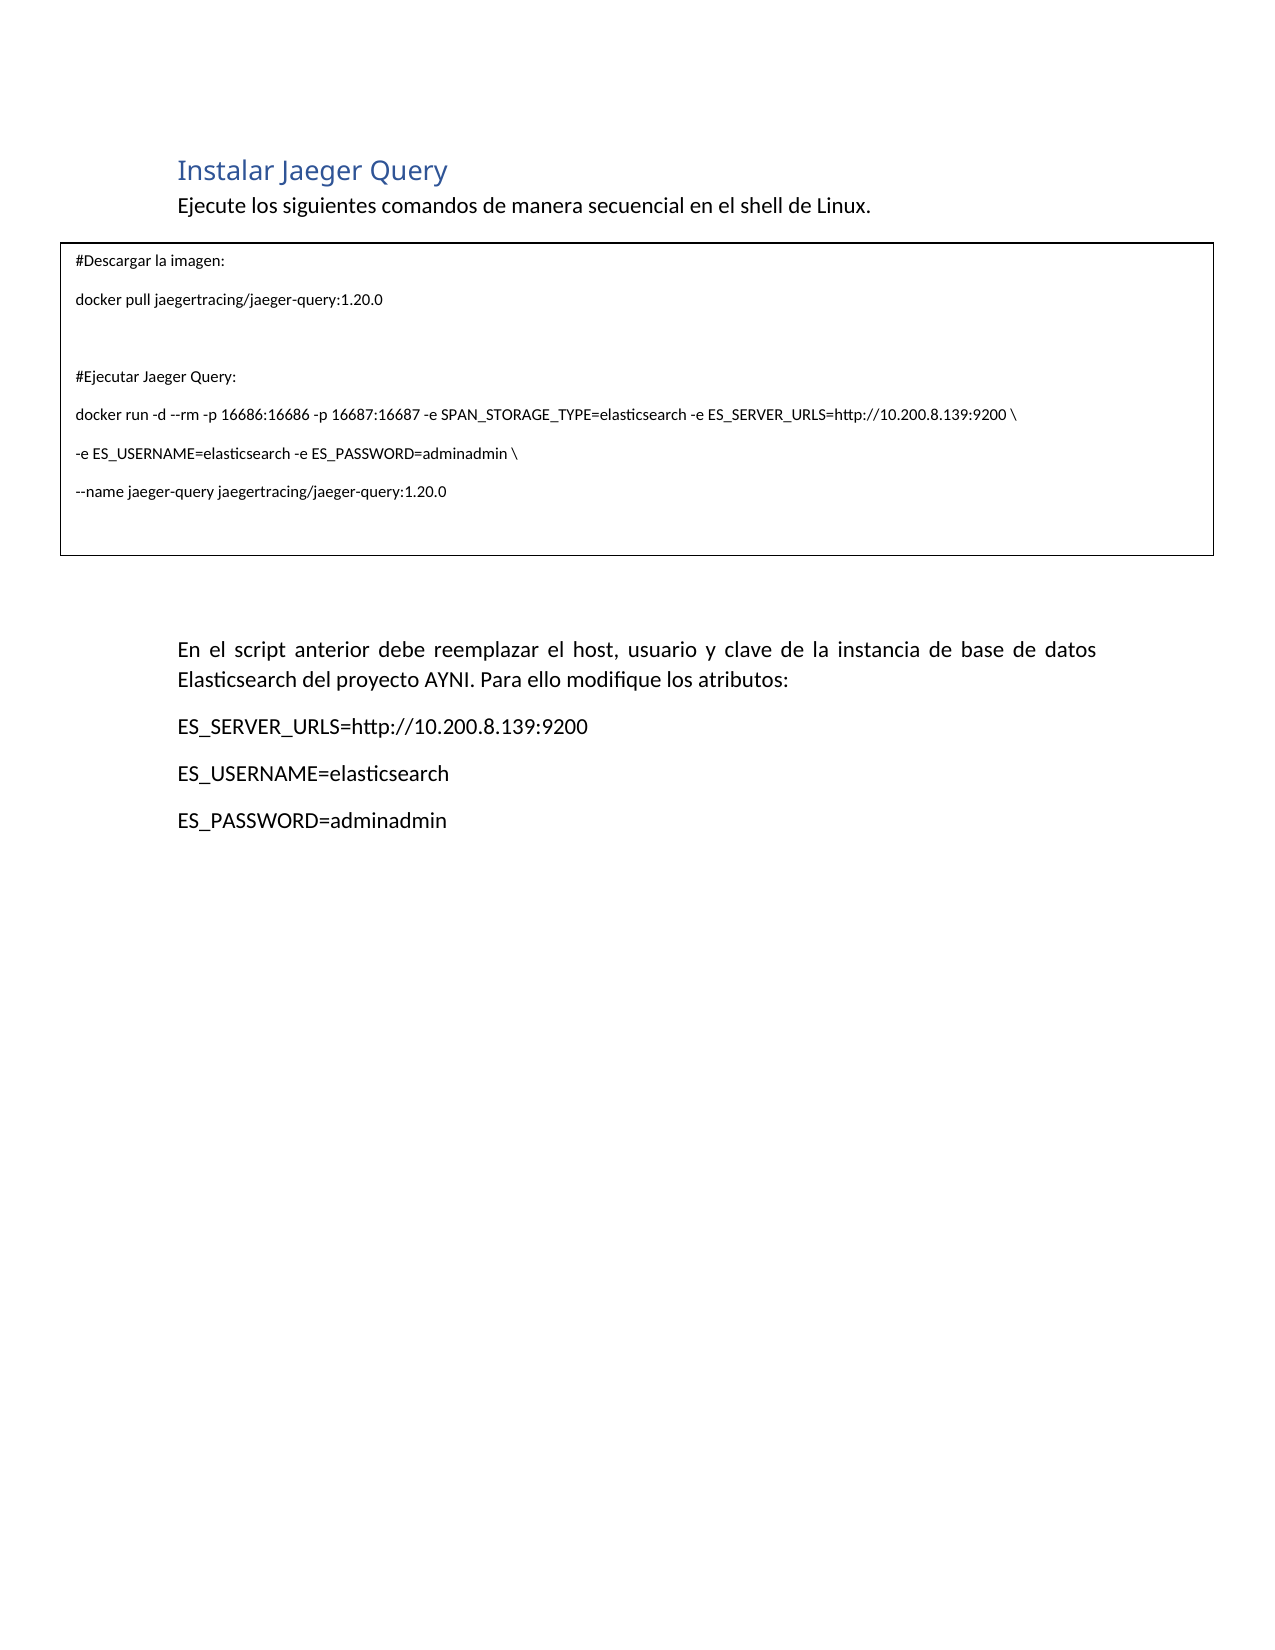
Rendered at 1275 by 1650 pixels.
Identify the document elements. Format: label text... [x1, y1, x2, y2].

text En el script anterior debe reemplazar el host, usuario y clave de la instancia de base de datos Elasticsearch del proyecto AYNI. Para ello modifique los atributos: [177, 635, 1098, 693]
subtitle Instalar Jaeger Query [177, 152, 1098, 189]
text ES_SERVER_URLS=http://10.200.8.139:9200 [177, 712, 1098, 740]
text Ejecute los siguientes comandos de manera secuencial en el shell de Linux. [177, 192, 1098, 219]
text ES_PASSWORD=adminadmin [177, 806, 1098, 834]
text ES_USERNAME=elasticsearch [177, 759, 1098, 787]
